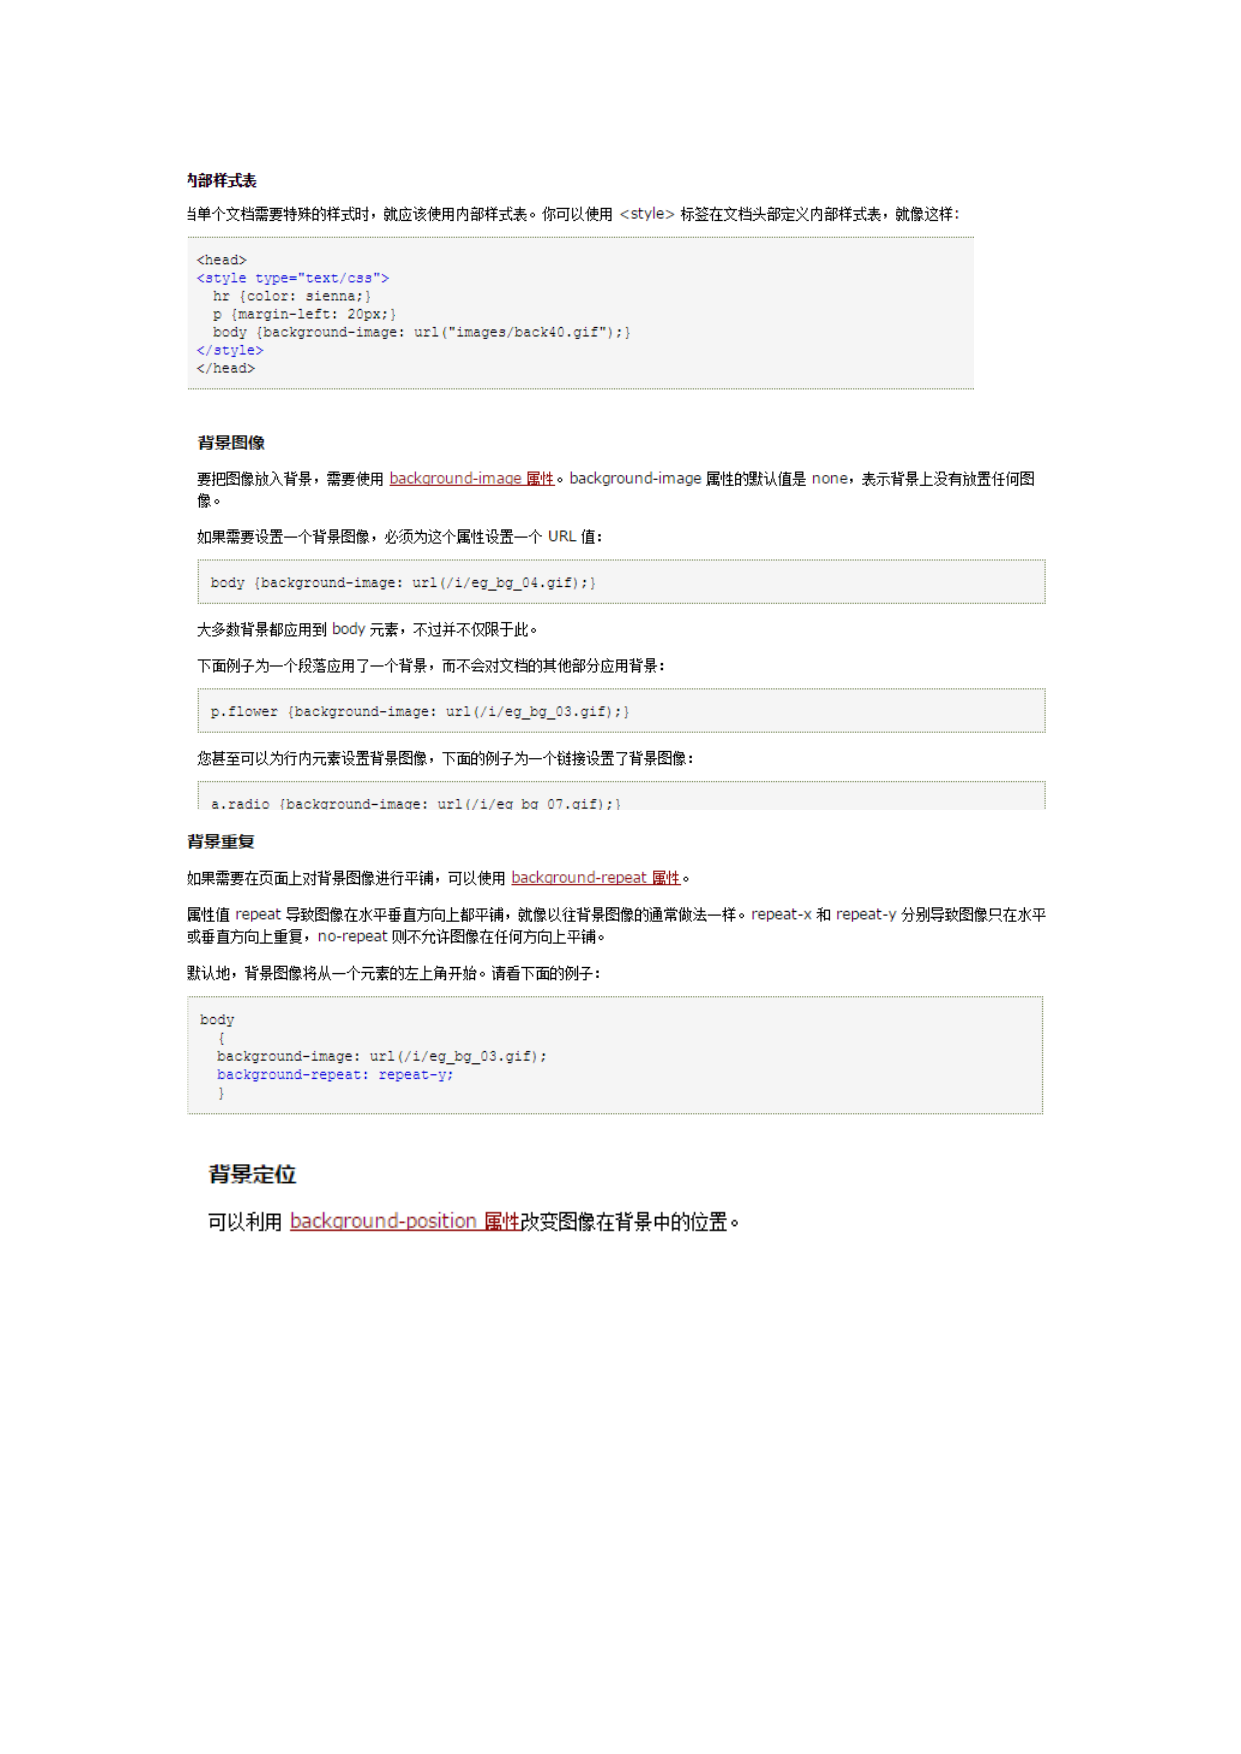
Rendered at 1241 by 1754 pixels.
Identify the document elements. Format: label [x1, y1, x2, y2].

picture [187, 1137, 774, 1252]
picture [187, 812, 1053, 1123]
picture [187, 422, 1053, 810]
picture [187, 162, 974, 404]
